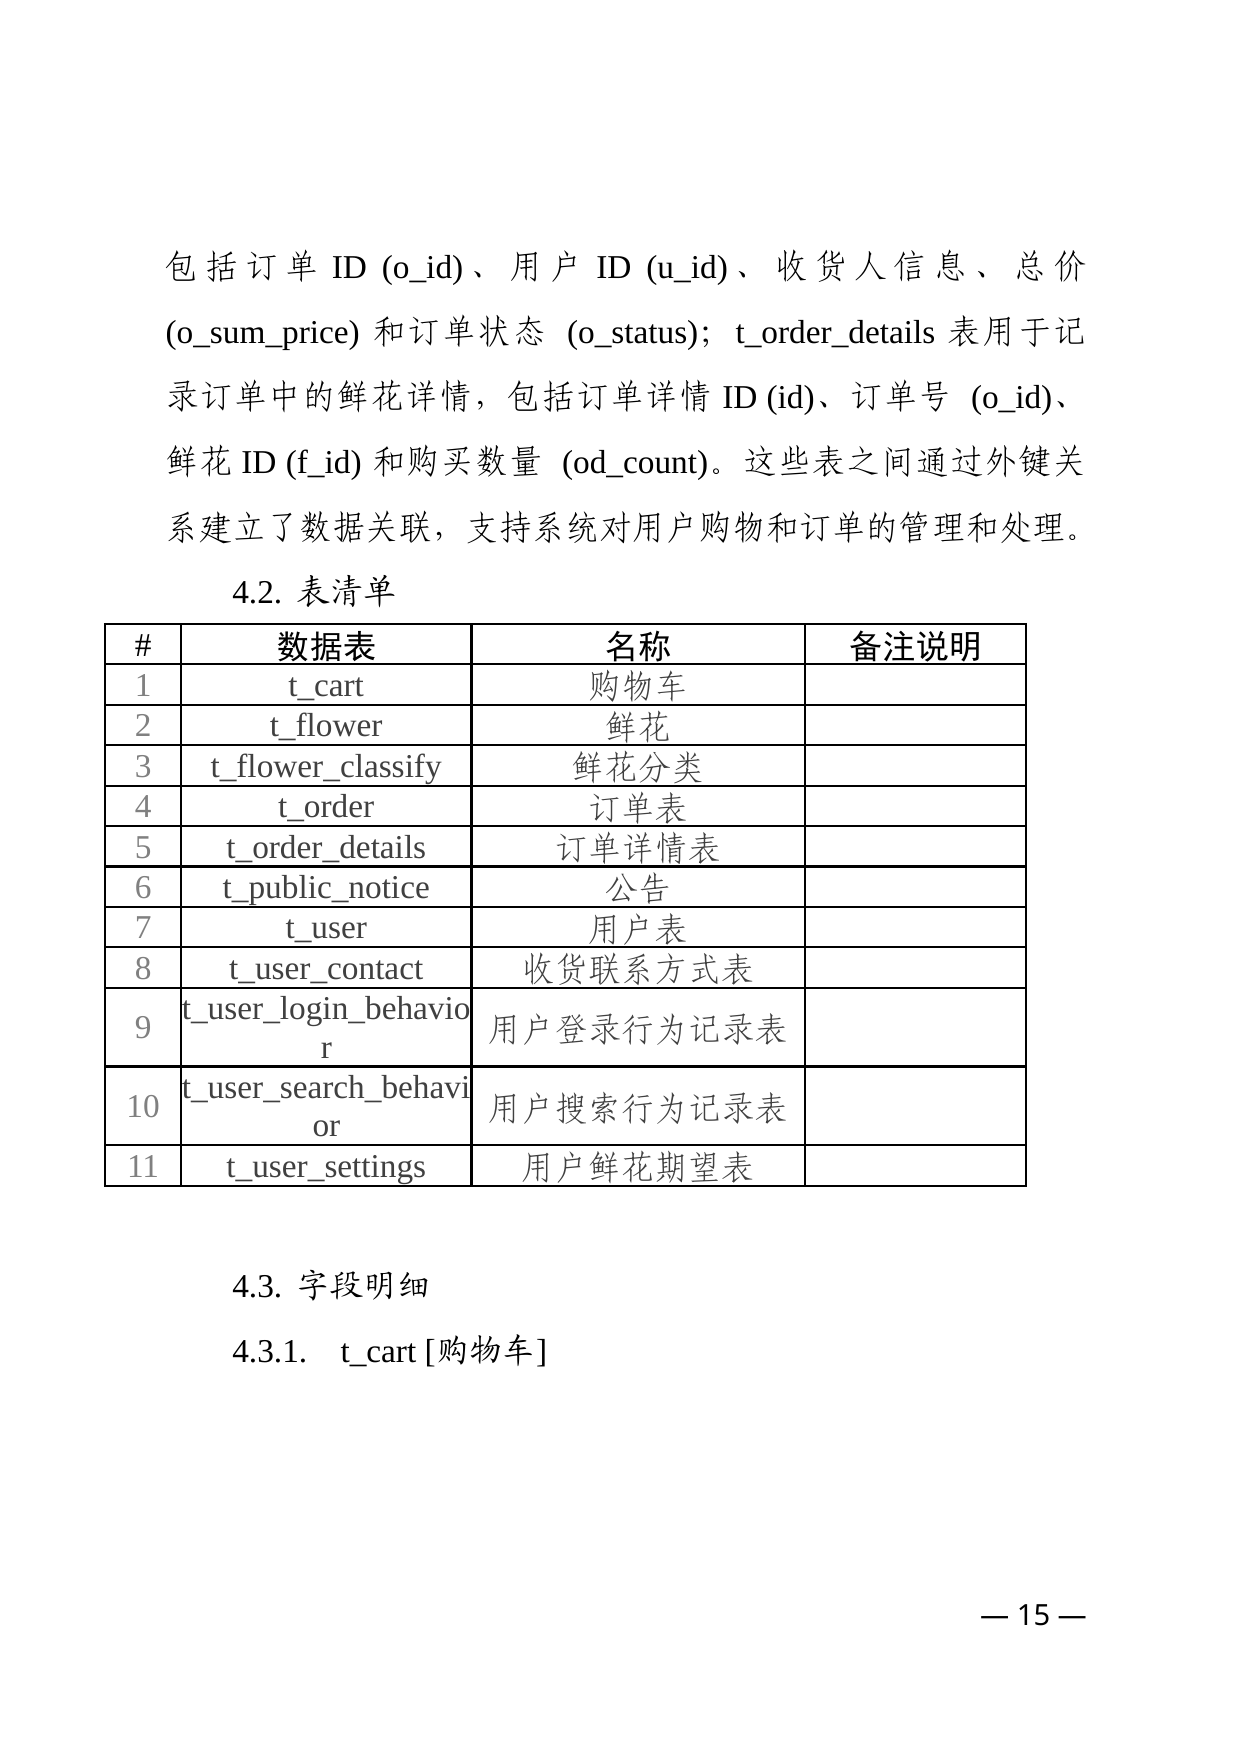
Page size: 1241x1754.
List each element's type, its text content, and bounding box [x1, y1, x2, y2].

table_cell t_flower [182, 706, 470, 744]
table_cell [806, 989, 1025, 1065]
table_cell 6 [106, 868, 180, 906]
table_header 名称 [473, 625, 804, 663]
table_header 备注说明 [806, 625, 1025, 663]
table_cell 用户鲜花期望表 [473, 1146, 804, 1184]
table_cell t_order_details [182, 827, 470, 865]
table_cell 3 [106, 746, 180, 784]
table_cell t_user [182, 908, 470, 946]
table_header # [106, 625, 180, 663]
table_cell t_order [182, 787, 470, 825]
table_cell 公告 [473, 868, 804, 906]
table_cell 8 [106, 948, 180, 987]
list 表清单 [165, 558, 1087, 623]
table_cell t_user_search_behavior [182, 1068, 470, 1144]
table_cell 用户表 [473, 908, 804, 946]
table_cell t_user_login_behavior [182, 989, 470, 1065]
table_header 数据表 [182, 625, 470, 663]
table_cell t_flower_classify [182, 746, 470, 784]
list 字段明细 [165, 1252, 1087, 1317]
table_cell 4 [106, 787, 180, 825]
table_cell t_user_contact [182, 948, 470, 987]
table_cell [806, 706, 1025, 744]
table_cell t_user_settings [182, 1146, 470, 1184]
table_cell [806, 746, 1025, 784]
table_cell 购物车 [473, 665, 804, 704]
table_cell [806, 908, 1025, 946]
table_cell 用户搜索行为记录表 [473, 1068, 804, 1144]
table_cell [806, 665, 1025, 704]
table_cell 订单详情表 [473, 827, 804, 865]
table_cell t_cart [182, 665, 470, 704]
table_cell 用户登录行为记录表 [473, 989, 804, 1065]
table_cell [806, 827, 1025, 865]
table_cell 7 [106, 908, 180, 946]
table_cell [806, 787, 1025, 825]
table_cell [806, 948, 1025, 987]
table_cell 11 [106, 1146, 180, 1184]
table_cell 收货联系方式表 [473, 948, 804, 987]
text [165, 233, 1087, 558]
table_cell 9 [106, 989, 180, 1065]
table_cell 1 [106, 665, 180, 704]
table_cell 订单表 [473, 787, 804, 825]
table_cell 2 [106, 706, 180, 744]
table_cell 10 [106, 1068, 180, 1144]
table_cell [806, 868, 1025, 906]
list t_cart [购物车] [165, 1317, 1087, 1382]
table_cell 鲜花 [473, 706, 804, 744]
table_cell [806, 1146, 1025, 1184]
table_cell [806, 1068, 1025, 1144]
table_cell 鲜花分类 [473, 746, 804, 784]
table_cell t_public_notice [182, 868, 470, 906]
table_cell 5 [106, 827, 180, 865]
